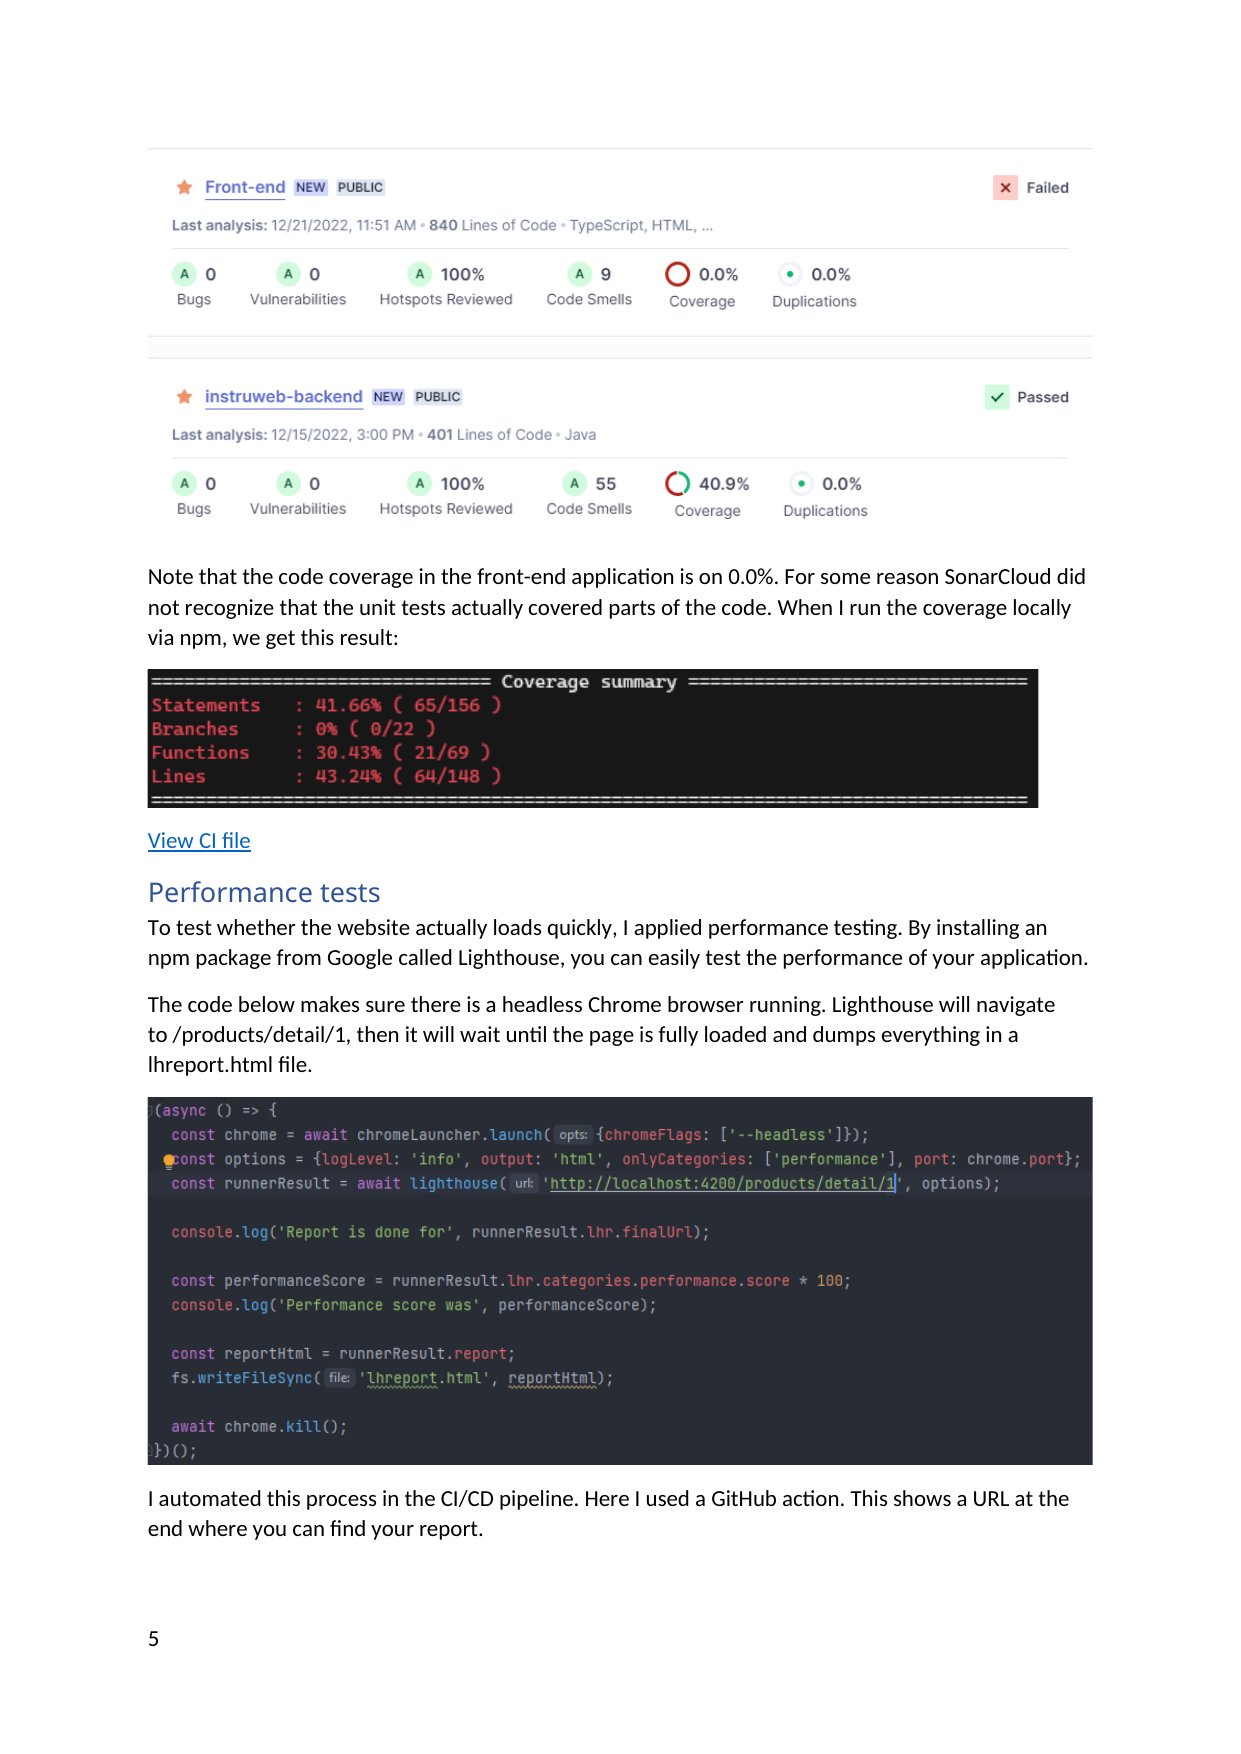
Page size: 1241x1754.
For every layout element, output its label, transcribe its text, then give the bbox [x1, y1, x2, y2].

picture [147, 147, 1093, 544]
text To test whether the website actually loads quickly, I applied performance testing. By installing an npm package from Google called Lighthouse, you can easily test the performance of your application. [148, 913, 1093, 971]
text I automated this process in the CI/CD pipeline. Here I used a GitHub action. This shows a URL at the end where you can find your report. [148, 1484, 1093, 1542]
subtitle Performance tests [148, 873, 1093, 910]
picture [147, 669, 1039, 808]
text View CI file [148, 826, 1093, 854]
text The code below makes sure there is a headless Chrome browser running. Lighthouse will navigate to /products/detail/1, then it will wait until the page is fully loaded and dumps everything in a lhreport.html file. [148, 990, 1093, 1078]
picture [147, 1097, 1093, 1465]
text Note that the code coverage in the front-end application is on 0.0%. For some reason SonarCloud did not recognize that the unit tests actually covered parts of the code. When I run the coverage locally via npm, we get this result: [148, 562, 1093, 651]
